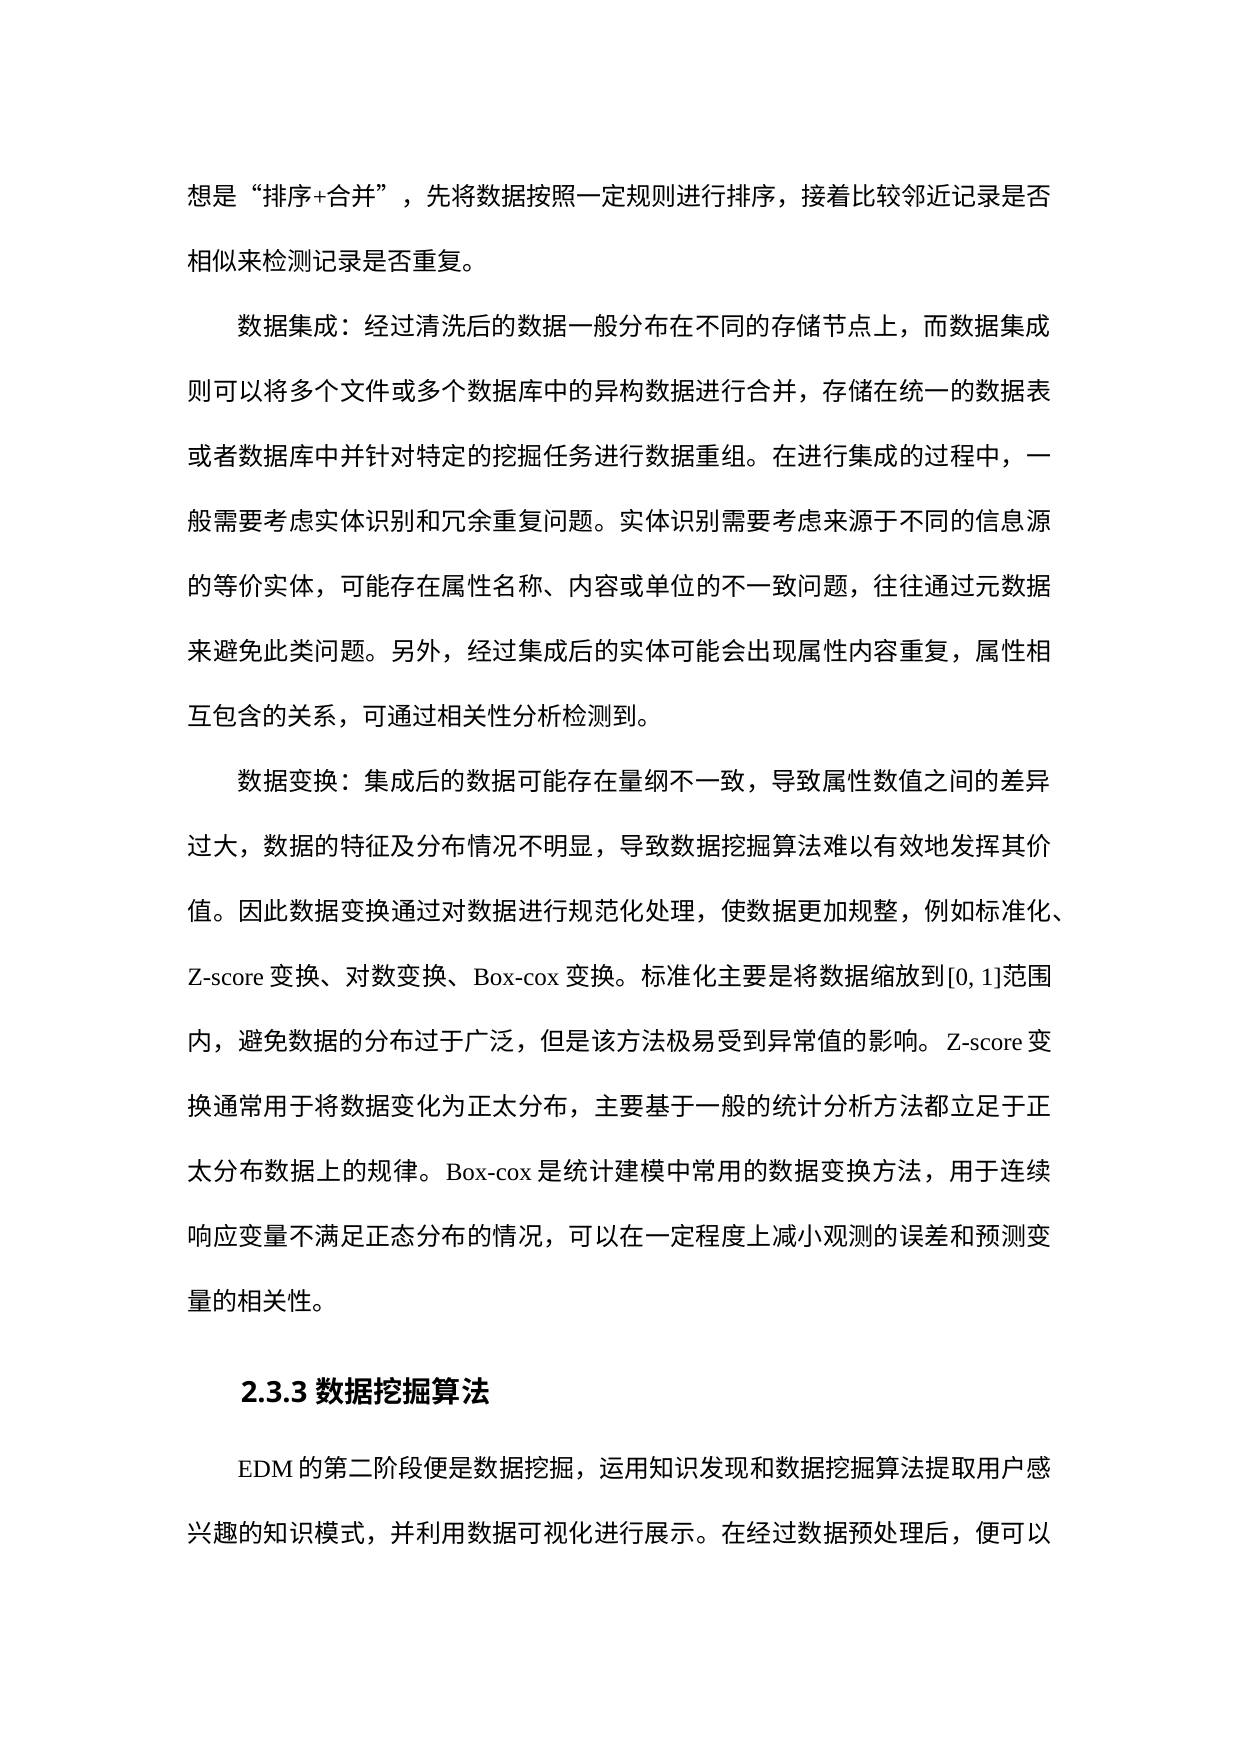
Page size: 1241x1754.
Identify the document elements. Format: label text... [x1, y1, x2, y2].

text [187, 1434, 1053, 1564]
text 数据变换：集成后的数据可能存在量纲不一致，导致属性数值之间的差异过大，数据的特征及分布情况不明显，导致数据挖掘算法难以有效地发挥其价值。因此数据变换通过对数据进行规范化处理，使数据更加规整，例如标准化、Z-score变换、对数变换、Box-cox变换。标准化主要是将数据缩放到[0, 1]范围内，避免数据的分布过于广泛，但是该方法极易受到异常值的影响。Z-score变换通常用于将数据变化为正太分布，主要基于一般的统计分析方法都立足于正太分布数据上的规律。Box-cox是统计建模中常用的数据变换方法，用于连续响应变量不满足正态分布的情况，可以在一定程度上减小观测的误差和预测变量的相关性。 [187, 747, 1053, 1332]
text 数据集成：经过清洗后的数据一般分布在不同的存储节点上，而数据集成则可以将多个文件或多个数据库中的异构数据进行合并，存储在统一的数据表或者数据库中并针对特定的挖掘任务进行数据重组。在进行集成的过程中，一般需要考虑实体识别和冗余重复问题。实体识别需要考虑来源于不同的信息源的等价实体，可能存在属性名称、内容或单位的不一致问题，往往通过元数据来避免此类问题。另外，经过集成后的实体可能会出现属性内容重复，属性相互包含的关系，可通过相关性分析检测到。 [187, 292, 1053, 747]
subtitle 2.3.3 数据挖掘算法 [241, 1357, 1053, 1422]
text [187, 162, 1053, 292]
